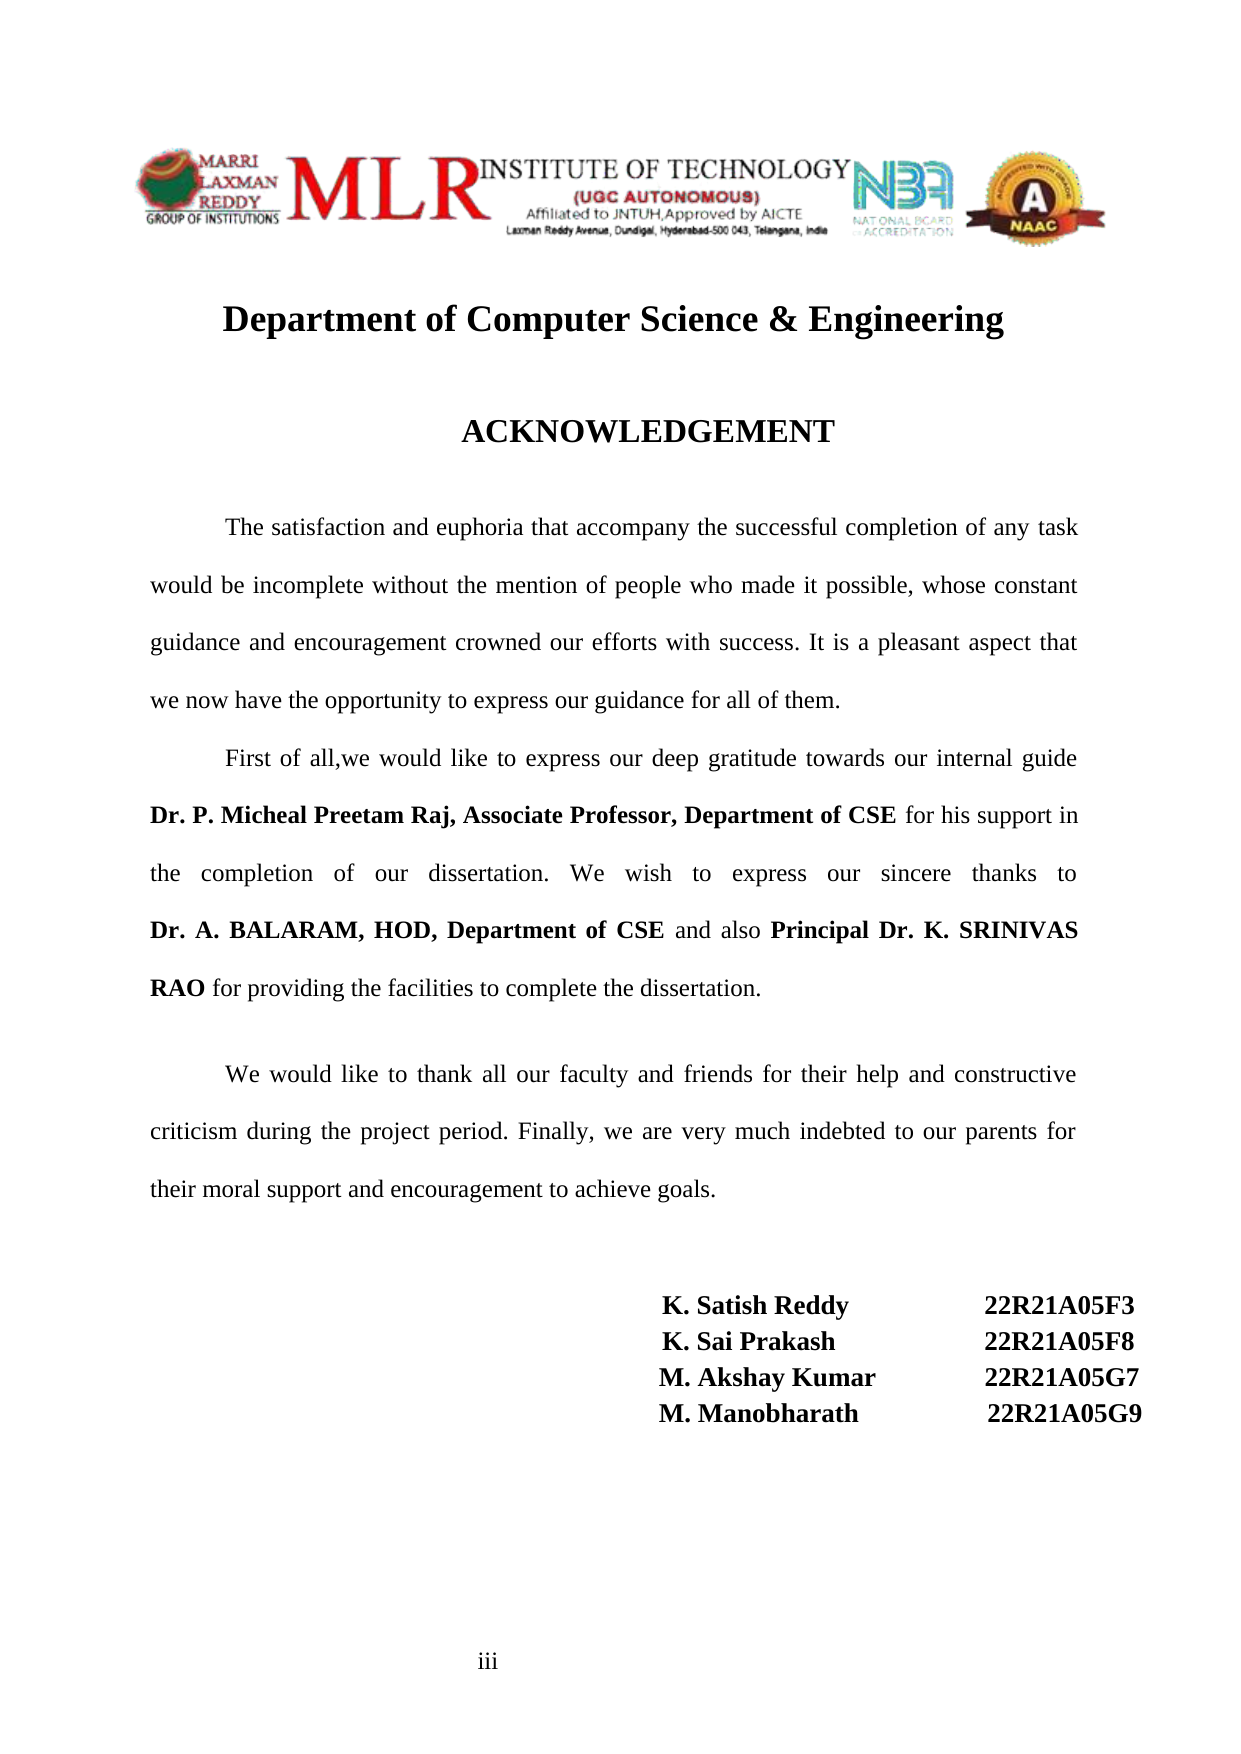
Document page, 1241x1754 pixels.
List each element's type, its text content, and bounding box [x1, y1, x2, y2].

text K. Satish Reddy 22R21A05F3 [662, 1289, 1140, 1320]
text We would like to thank all our faculty and friends for their help and constructive criticism during the project period. Finally, we are very much indebted to our parents for their moral support and encouragement to achieve goals. [150, 1059, 1078, 1203]
picture [133, 147, 1106, 247]
subtitle ACKNOWLEDGEMENT [139, 412, 1136, 450]
text The satisfaction and euphoria that accompany the successful completion of any task would be incomplete without the mention of people who made it possible, whose constant guidance and encouragement crowned our efforts with success. It is a pleasant aspect that we now have the opportunity to express our guidance for all of them. [150, 512, 1078, 714]
text First of all,we would like to express our deep gratitude towards our internal guide Dr. P. Micheal Preetam Raj, Associate Professor, Department of CSE for his support in the completion of our dissertation. We wish to express our sincere thanks to Dr. A. BALARAM, HOD, Department of CSE and also Principal Dr. K. SRINIVAS RAO for providing the facilities to complete the dissertation. [150, 743, 1079, 1001]
text M. Manobharath 22R21A05G9 [659, 1397, 1149, 1428]
subtitle Department of Computer Science & Engineering [222, 296, 1137, 339]
text M. Akshay Kumar 22R21A05G7 [658, 1361, 1140, 1392]
text K. Sai Prakash 22R21A05F8 [662, 1325, 1140, 1356]
